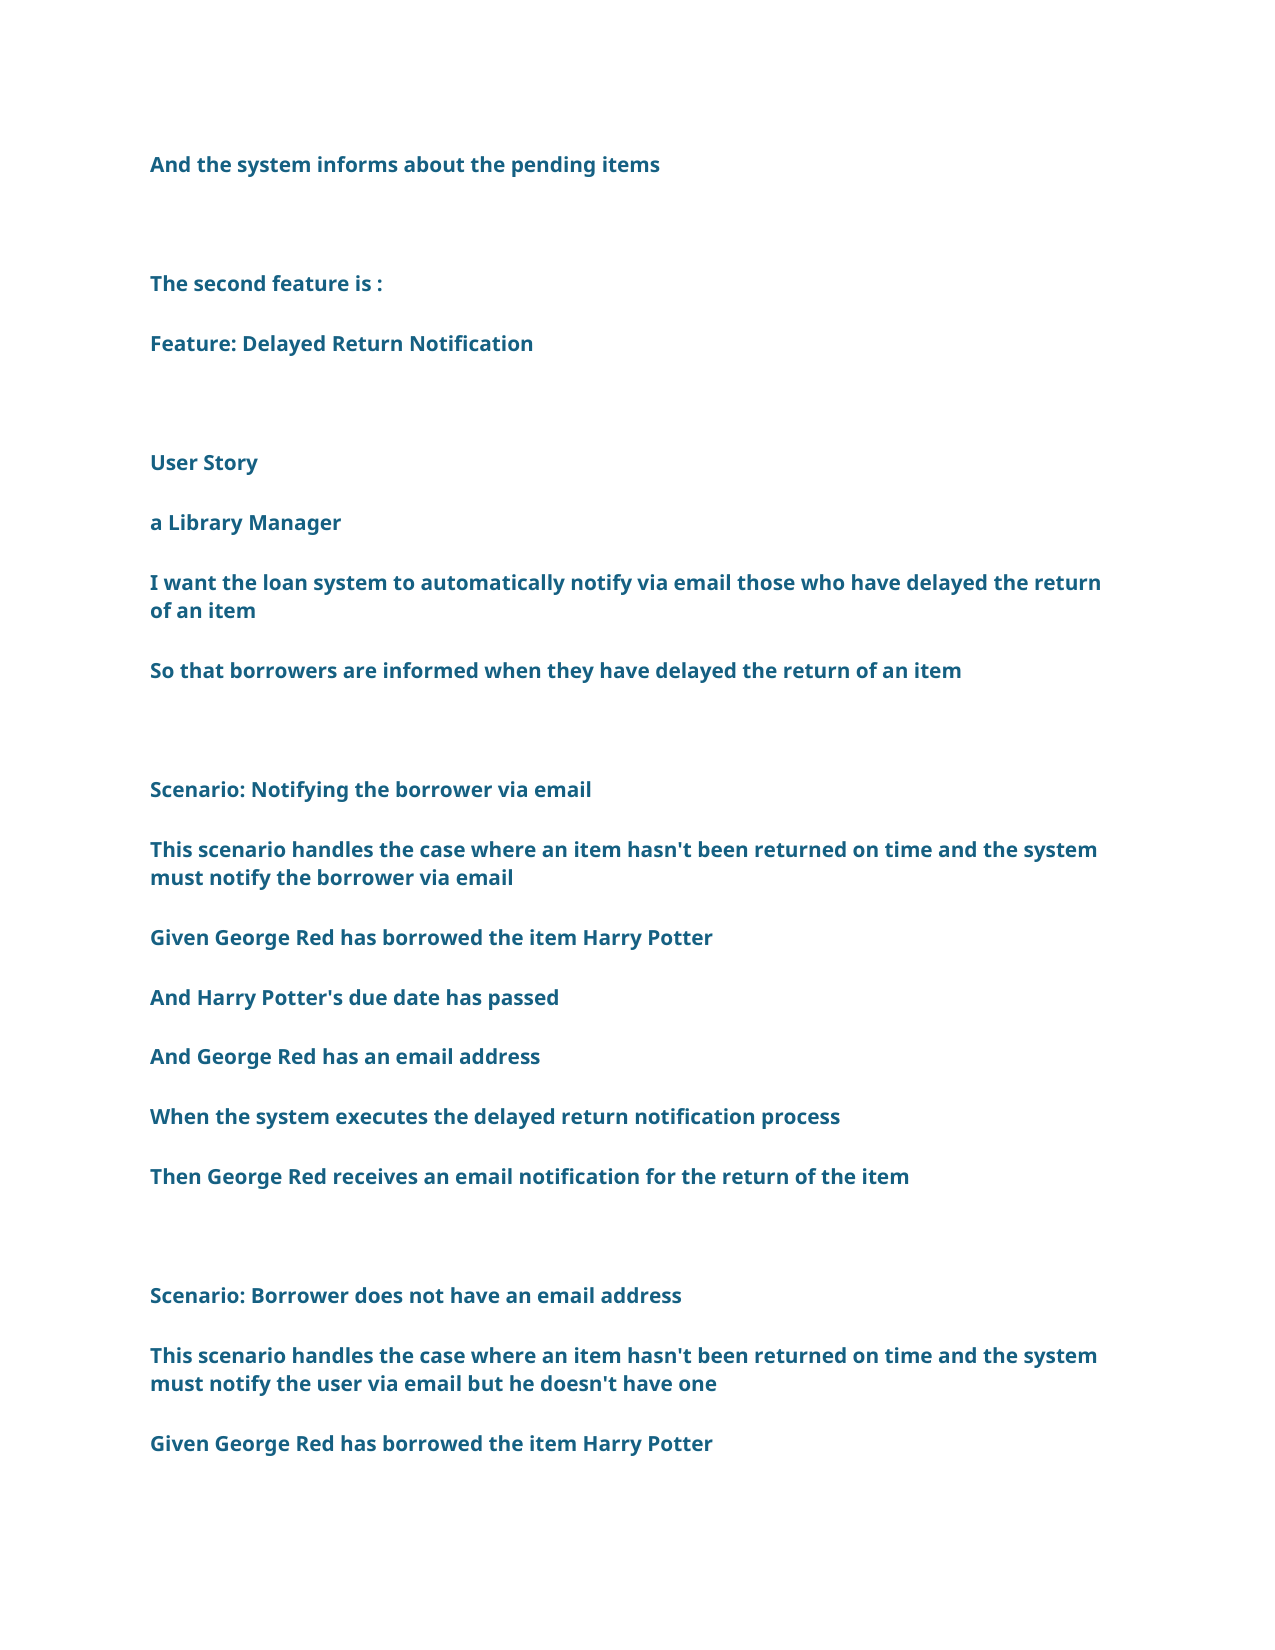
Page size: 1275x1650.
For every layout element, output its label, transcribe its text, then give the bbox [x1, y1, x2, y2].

text Feature: Delayed Return Notification [150, 329, 1125, 357]
text When the system executes the delayed return notification process [150, 1102, 1125, 1131]
text This scenario handles the case where an item hasn't been returned on time and the system must notify the borrower via email [150, 835, 1125, 892]
text And George Red has an email address [150, 1042, 1125, 1071]
text The second feature is : [150, 269, 1125, 298]
text Then George Red receives an email notification for the return of the item [150, 1162, 1125, 1190]
text This scenario handles the case where an item hasn't been returned on time and the system must notify the user via email but he doesn't have one [150, 1341, 1125, 1398]
text a Library Manager [150, 508, 1125, 537]
text I want the loan system to automatically notify via email those who have delayed the return of an item [150, 568, 1125, 625]
text Given George Red has borrowed the item Harry Potter [150, 923, 1125, 952]
text And Harry Potter's due date has passed [150, 983, 1125, 1011]
text Scenario: Notifying the borrower via email [150, 775, 1125, 804]
text Given George Red has borrowed the item Harry Potter [150, 1429, 1125, 1457]
text And the system informs about the pending items [150, 150, 1125, 178]
text Scenario: Borrower does not have an email address [150, 1281, 1125, 1310]
text So that borrowers are informed when they have delayed the return of an item [150, 656, 1125, 684]
text User Story [150, 448, 1125, 477]
